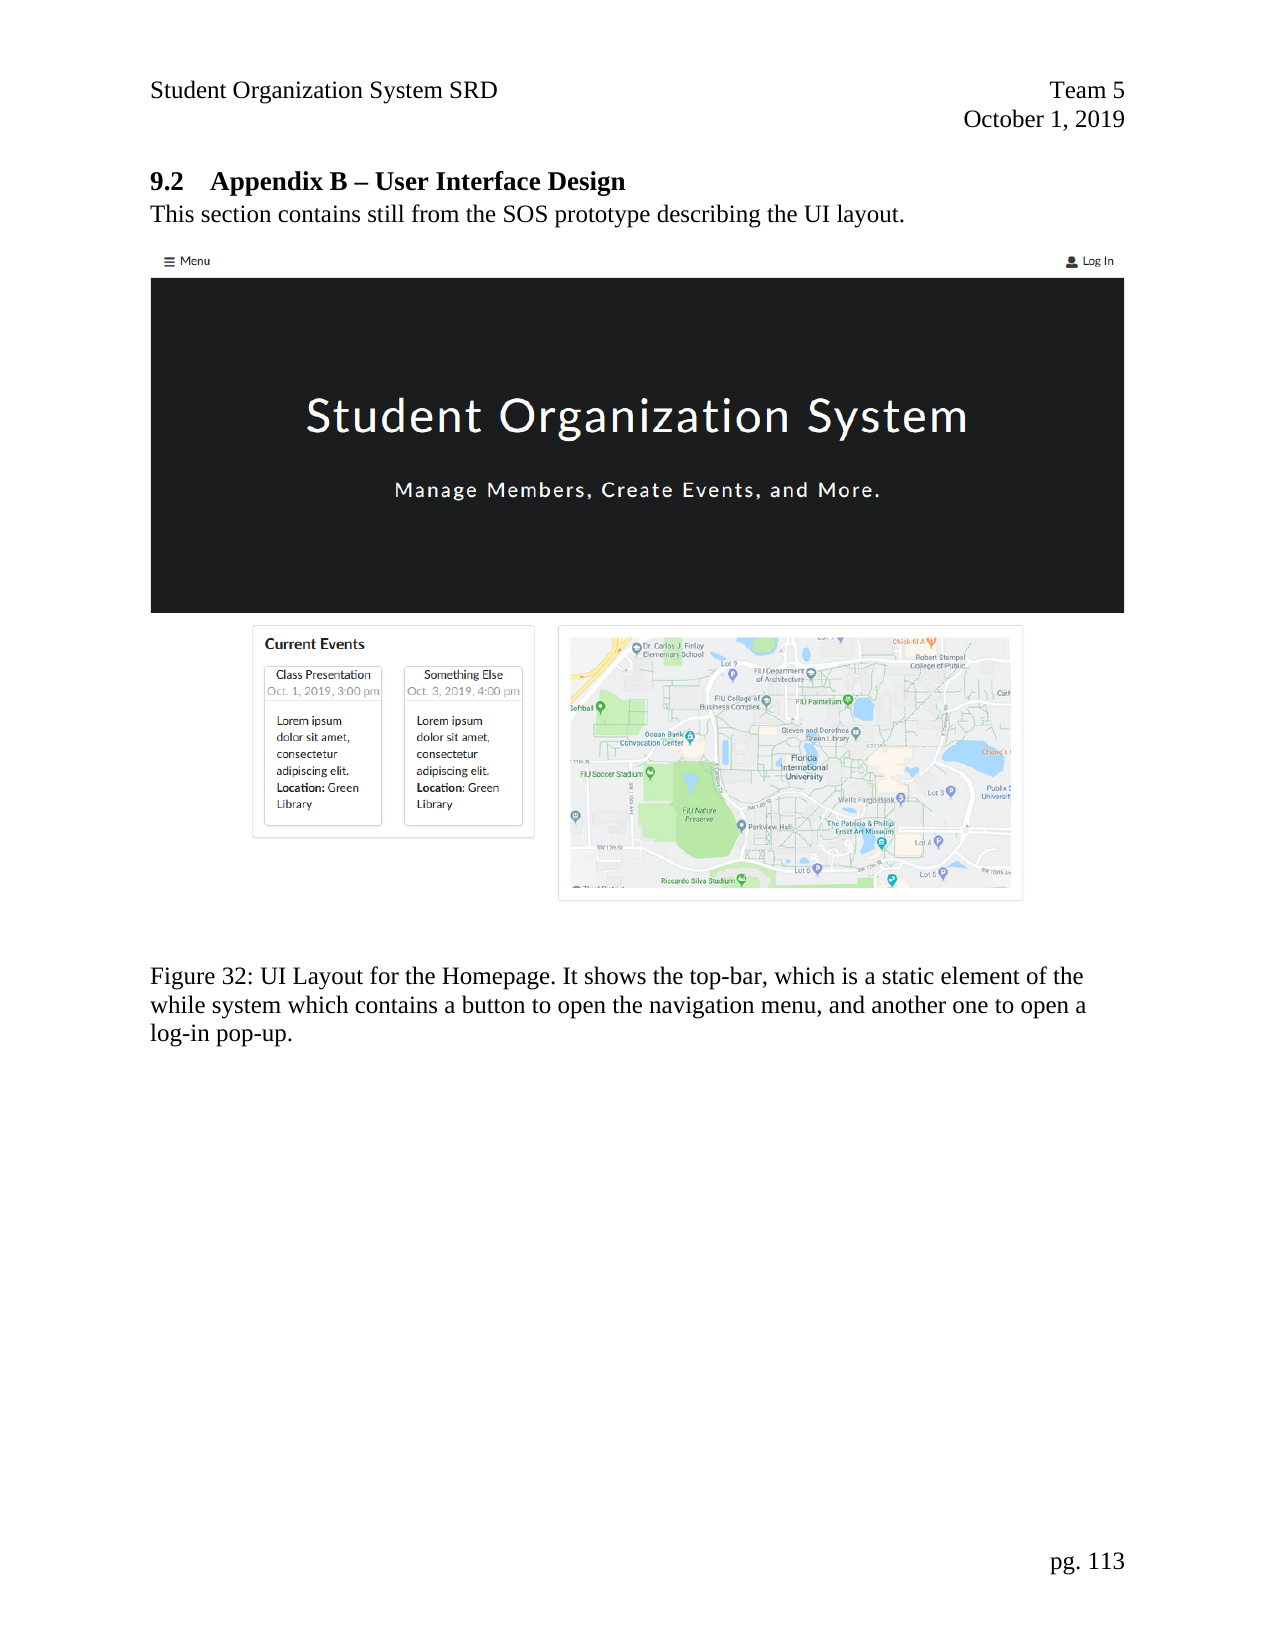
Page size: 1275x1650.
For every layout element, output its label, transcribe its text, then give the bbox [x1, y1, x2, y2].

picture [150, 246, 1125, 942]
text This section contains still from the SOS prototype describing the UI layout. [150, 199, 1125, 228]
text Figure 32: UI Layout for the Homepage. It shows the top-bar, which is a static element of the while system which contains a button to open the navigation menu, and another one to open a log-in pop-up. [150, 961, 1125, 1047]
subtitle Appendix B – User Interface Design [150, 165, 1125, 197]
